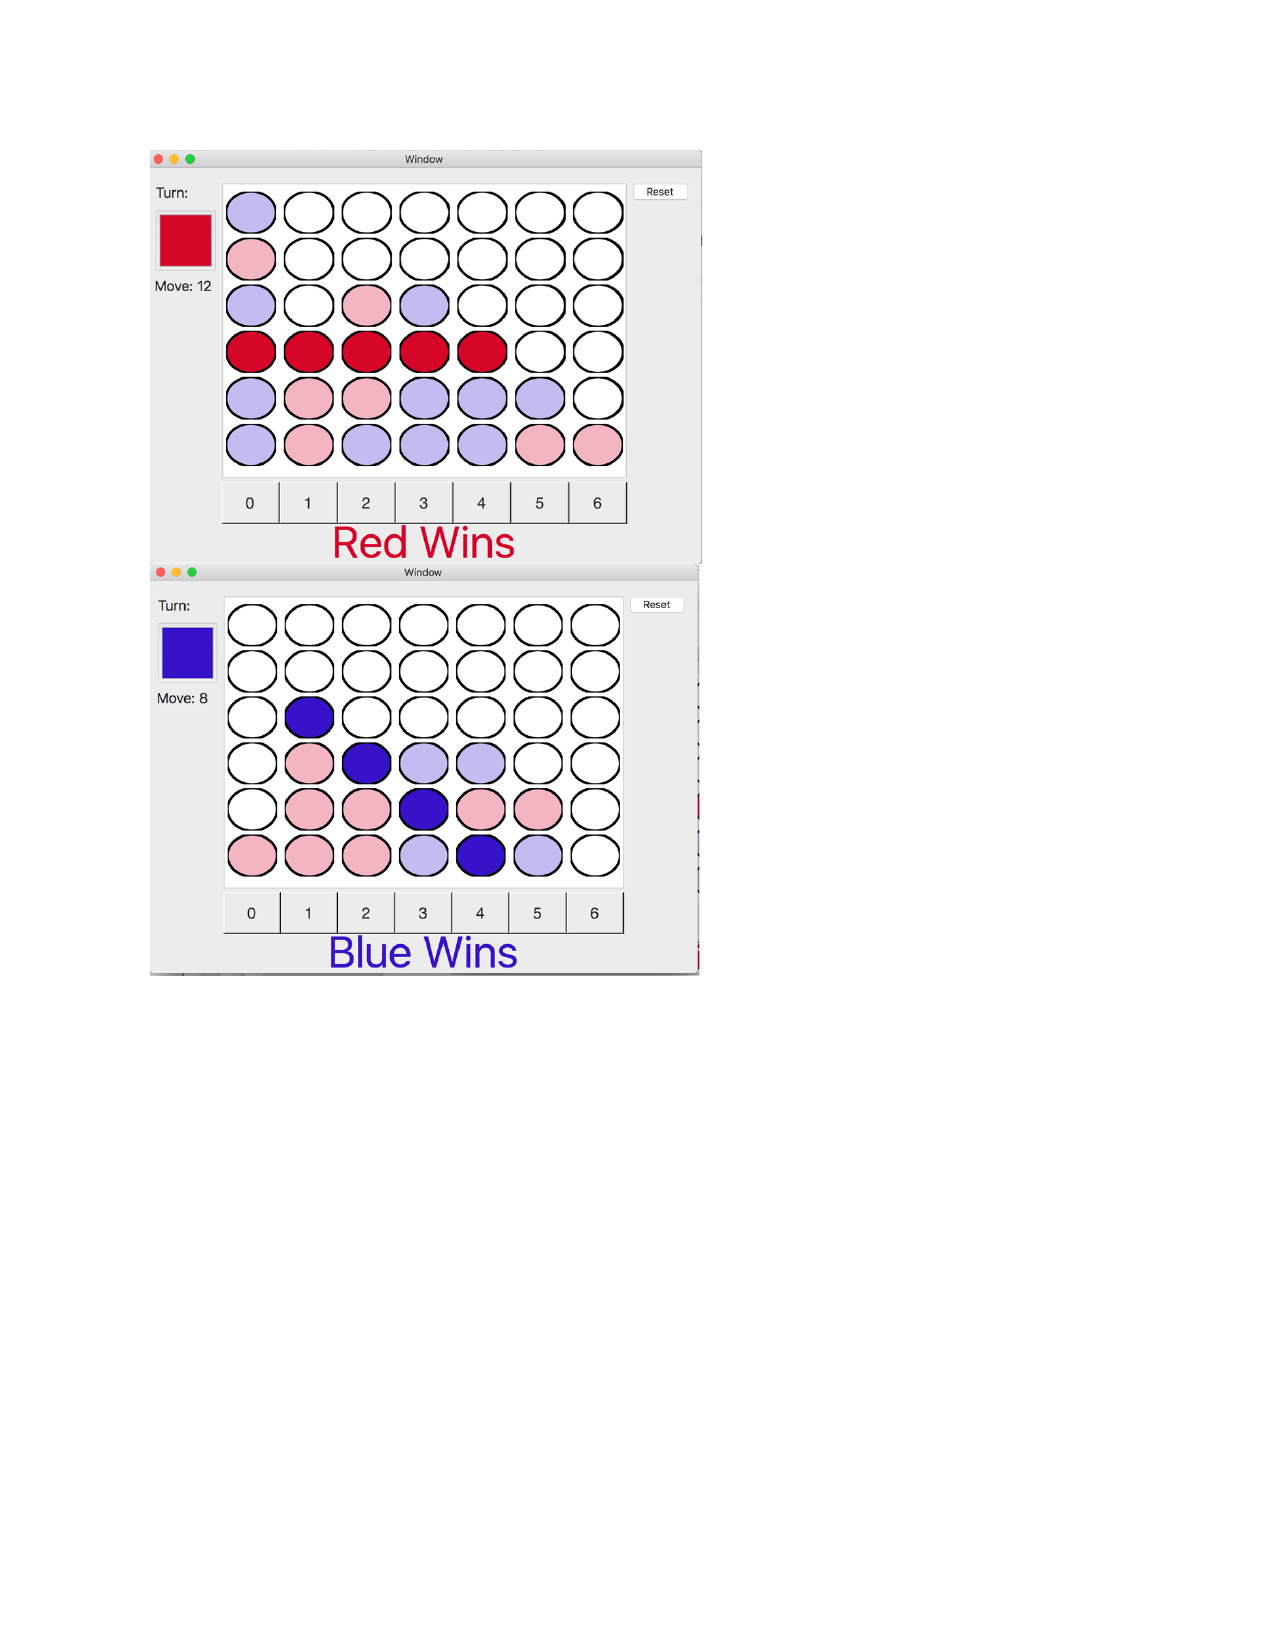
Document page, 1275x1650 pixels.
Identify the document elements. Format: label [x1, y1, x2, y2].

picture [150, 150, 703, 976]
